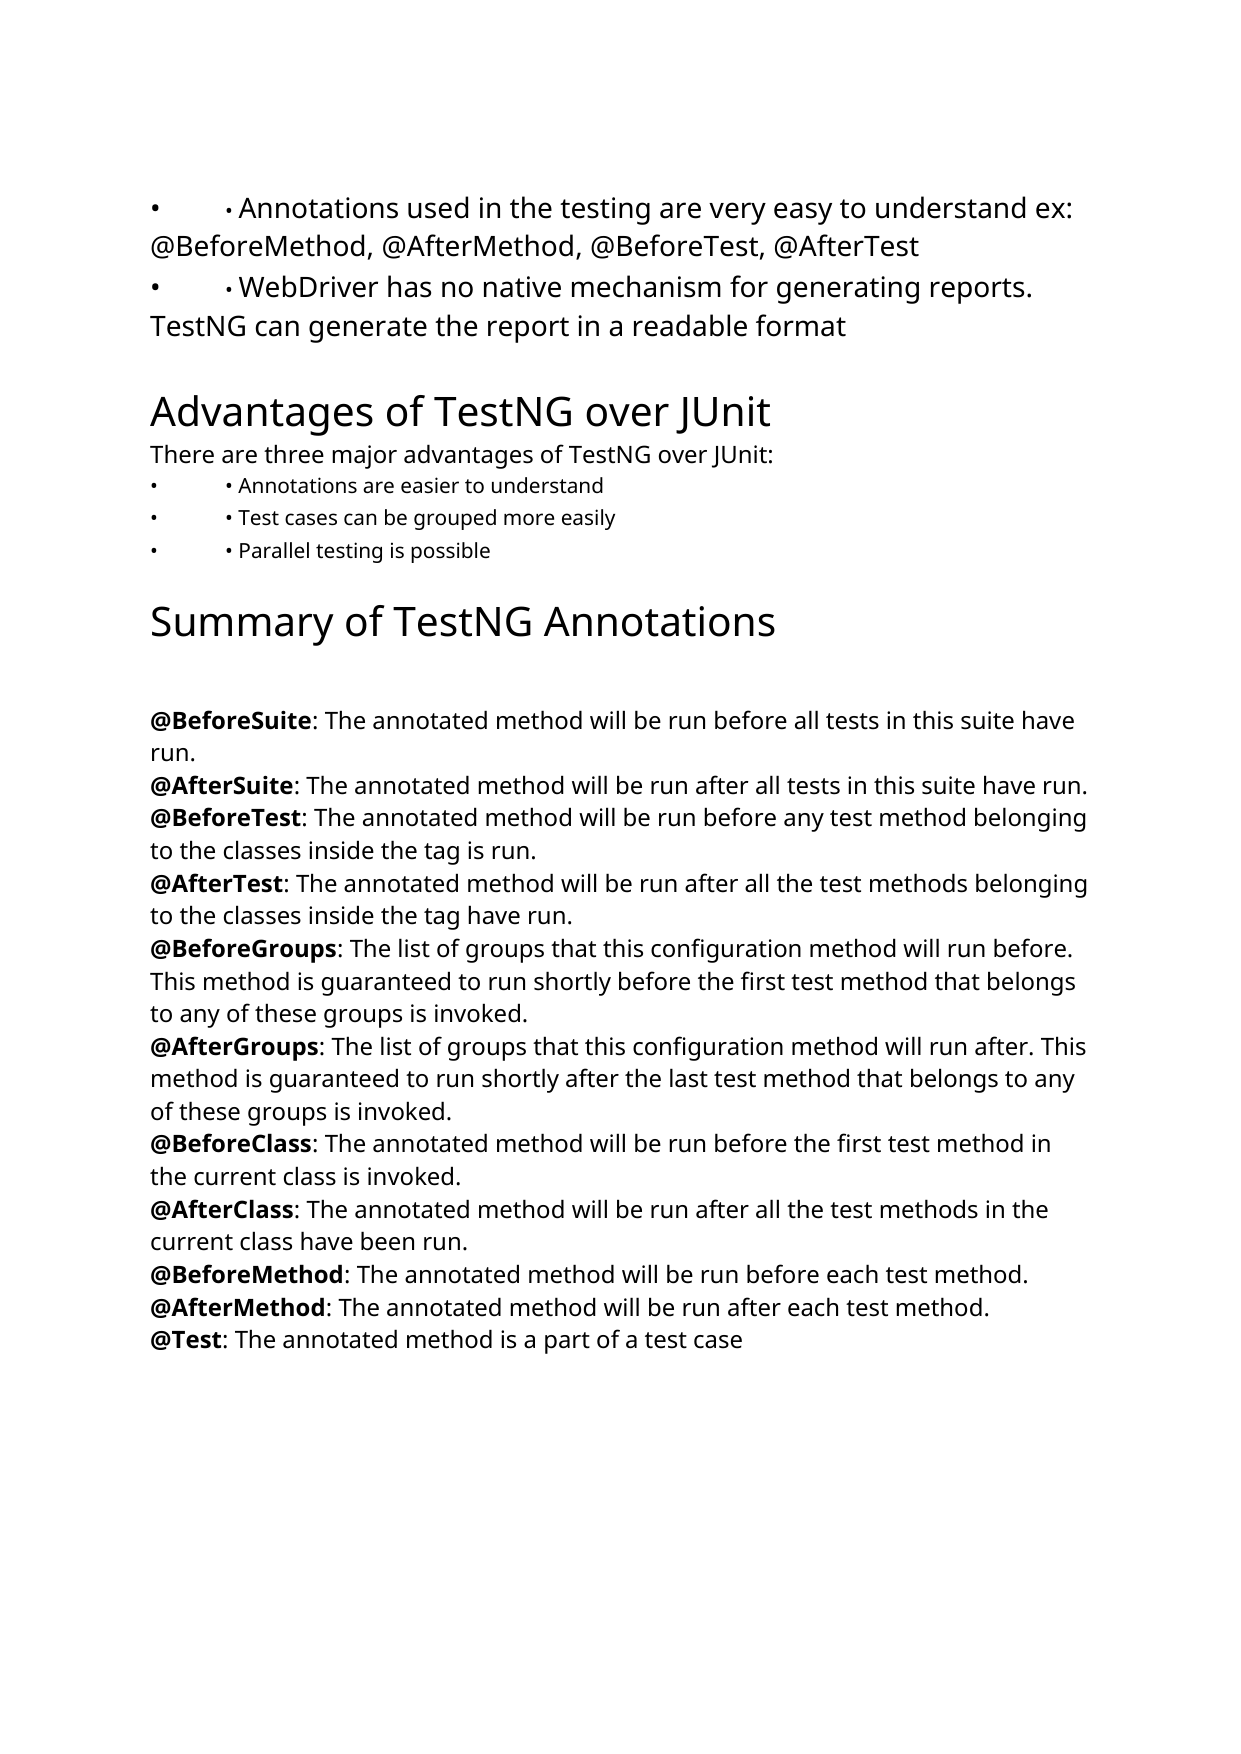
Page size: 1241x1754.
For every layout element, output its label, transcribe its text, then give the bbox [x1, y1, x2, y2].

text Advantages of TestNG over JUnit [150, 383, 1090, 438]
list • Annotations used in the testing are very easy to understand ex: @BeforeMethod, @AfterMethod, @BeforeTest, @AfterTest [150, 188, 1090, 265]
text @BeforeClass: The annotated method will be run before the first test method in the current class is invoked. [150, 1127, 1090, 1192]
list • WebDriver has no native mechanism for generating reports. TestNG can generate the report in a readable format [150, 268, 1090, 344]
text @BeforeMethod: The annotated method will be run before each test method. @AfterMethod: The annotated method will be run after each test method. [150, 1258, 1090, 1323]
text @AfterClass: The annotated method will be run after all the test methods in the current class have been run. [150, 1192, 1090, 1258]
text @AfterGroups: The list of groups that this configuration method will run after. This method is guaranteed to run shortly after the last test method that belongs to any of these groups is invoked. [150, 1029, 1090, 1127]
text @BeforeGroups: The list of groups that this configuration method will run before. This method is guaranteed to run shortly before the first test method that belongs to any of these groups is invoked. [150, 932, 1090, 1029]
list • Test cases can be grouped more easily [150, 503, 1090, 532]
list • Annotations are easier to understand [150, 471, 1090, 499]
text @AfterSuite: The annotated method will be run after all tests in this suite have run. [150, 769, 1090, 801]
text There are three major advantages of TestNG over JUnit: [150, 438, 1090, 471]
text @AfterTest: The annotated method will be run after all the test methods belonging to the classes inside the tag have run. [150, 866, 1090, 932]
text Summary of TestNG Annotations [150, 593, 1090, 648]
list • Parallel testing is possible [150, 536, 1090, 564]
text @BeforeSuite: The annotated method will be run before all tests in this suite have run. [150, 703, 1090, 769]
text @Test: The annotated method is a part of a test case [150, 1323, 1090, 1356]
text @BeforeTest: The annotated method will be run before any test method belonging to the classes inside the tag is run. [150, 801, 1090, 866]
